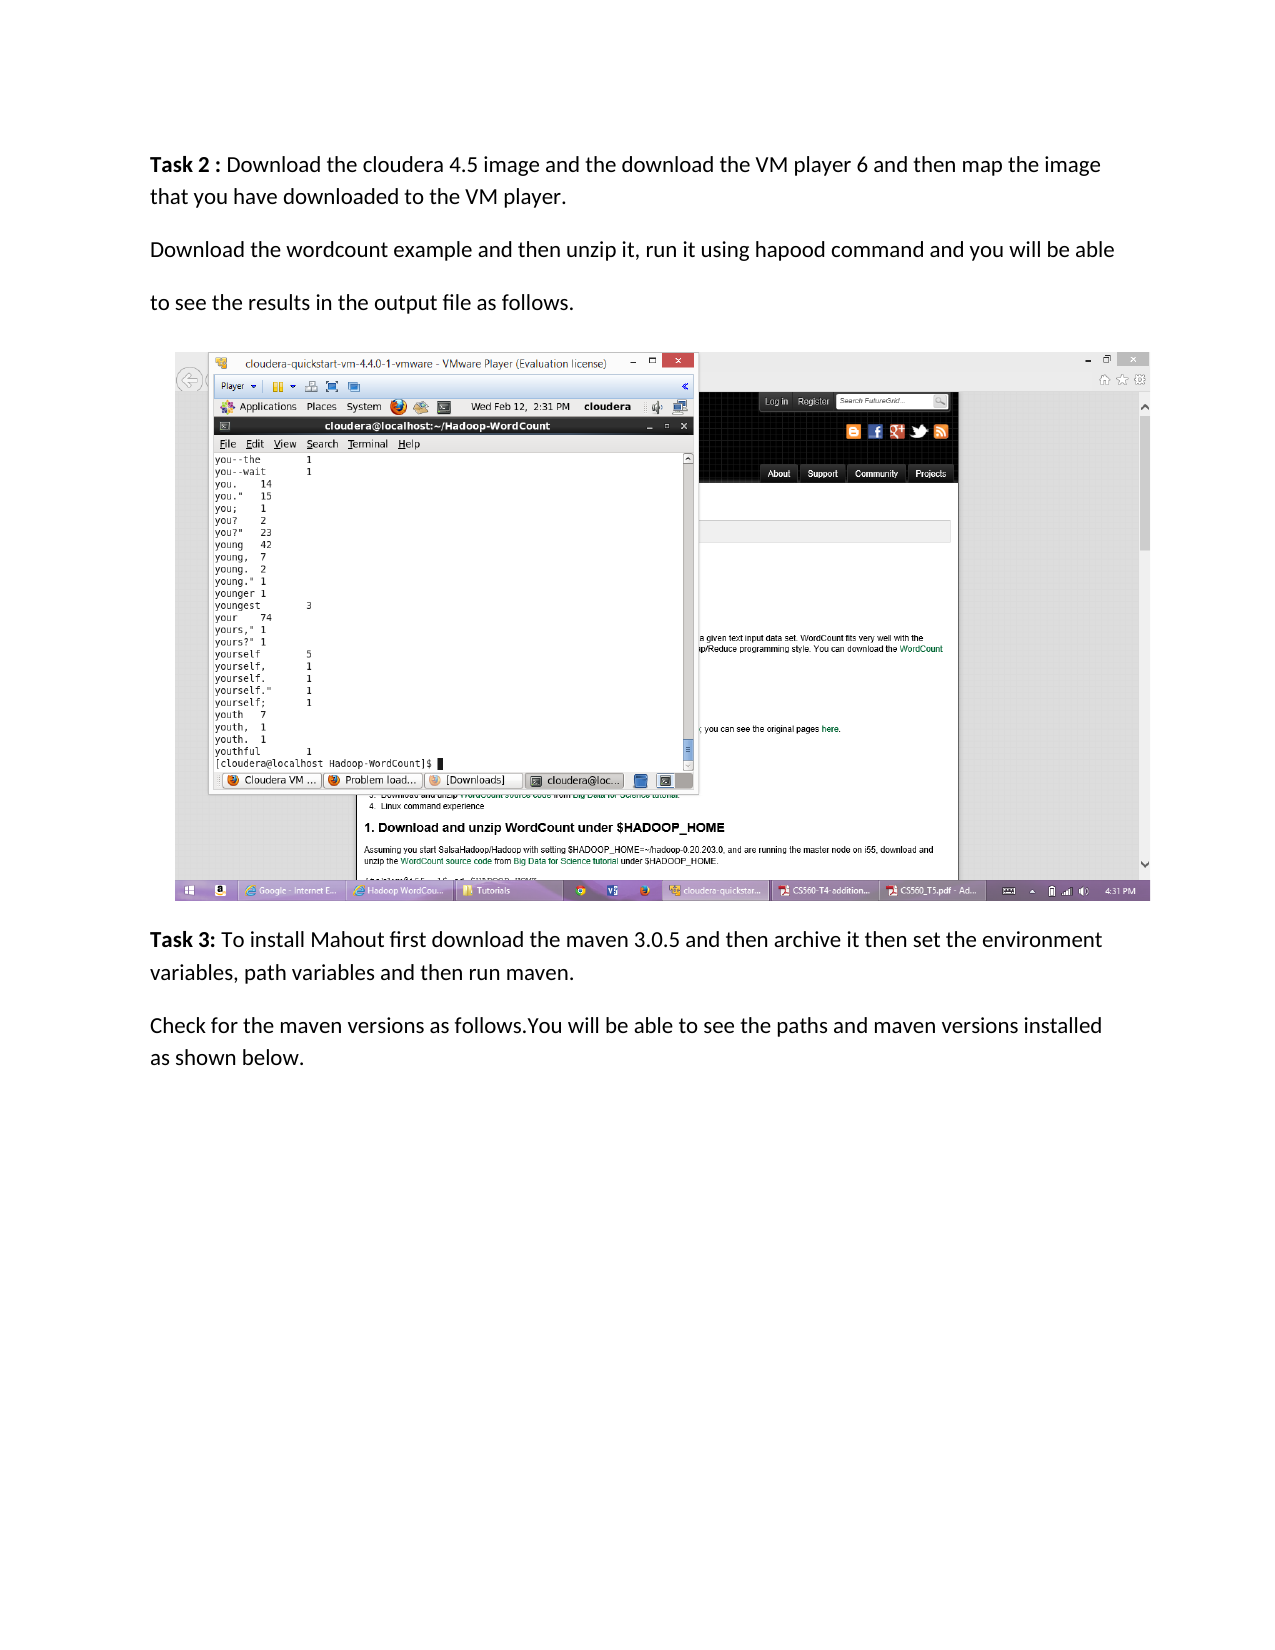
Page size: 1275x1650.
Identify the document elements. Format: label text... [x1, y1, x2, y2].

picture [175, 352, 1150, 901]
text Task 2 : Download the cloudera 4.5 image and the download the VM player 6 and then map the image that you have downloaded to the VM player. [150, 150, 1125, 210]
text Download the wordcount example and then unzip it, run it using hapood command and you will be able [150, 235, 1125, 263]
text Check for the maven versions as follows.You will be able to see the paths and maven versions installed as shown below. [150, 1011, 1125, 1071]
text to see the results in the output file as follows. [150, 288, 1125, 316]
